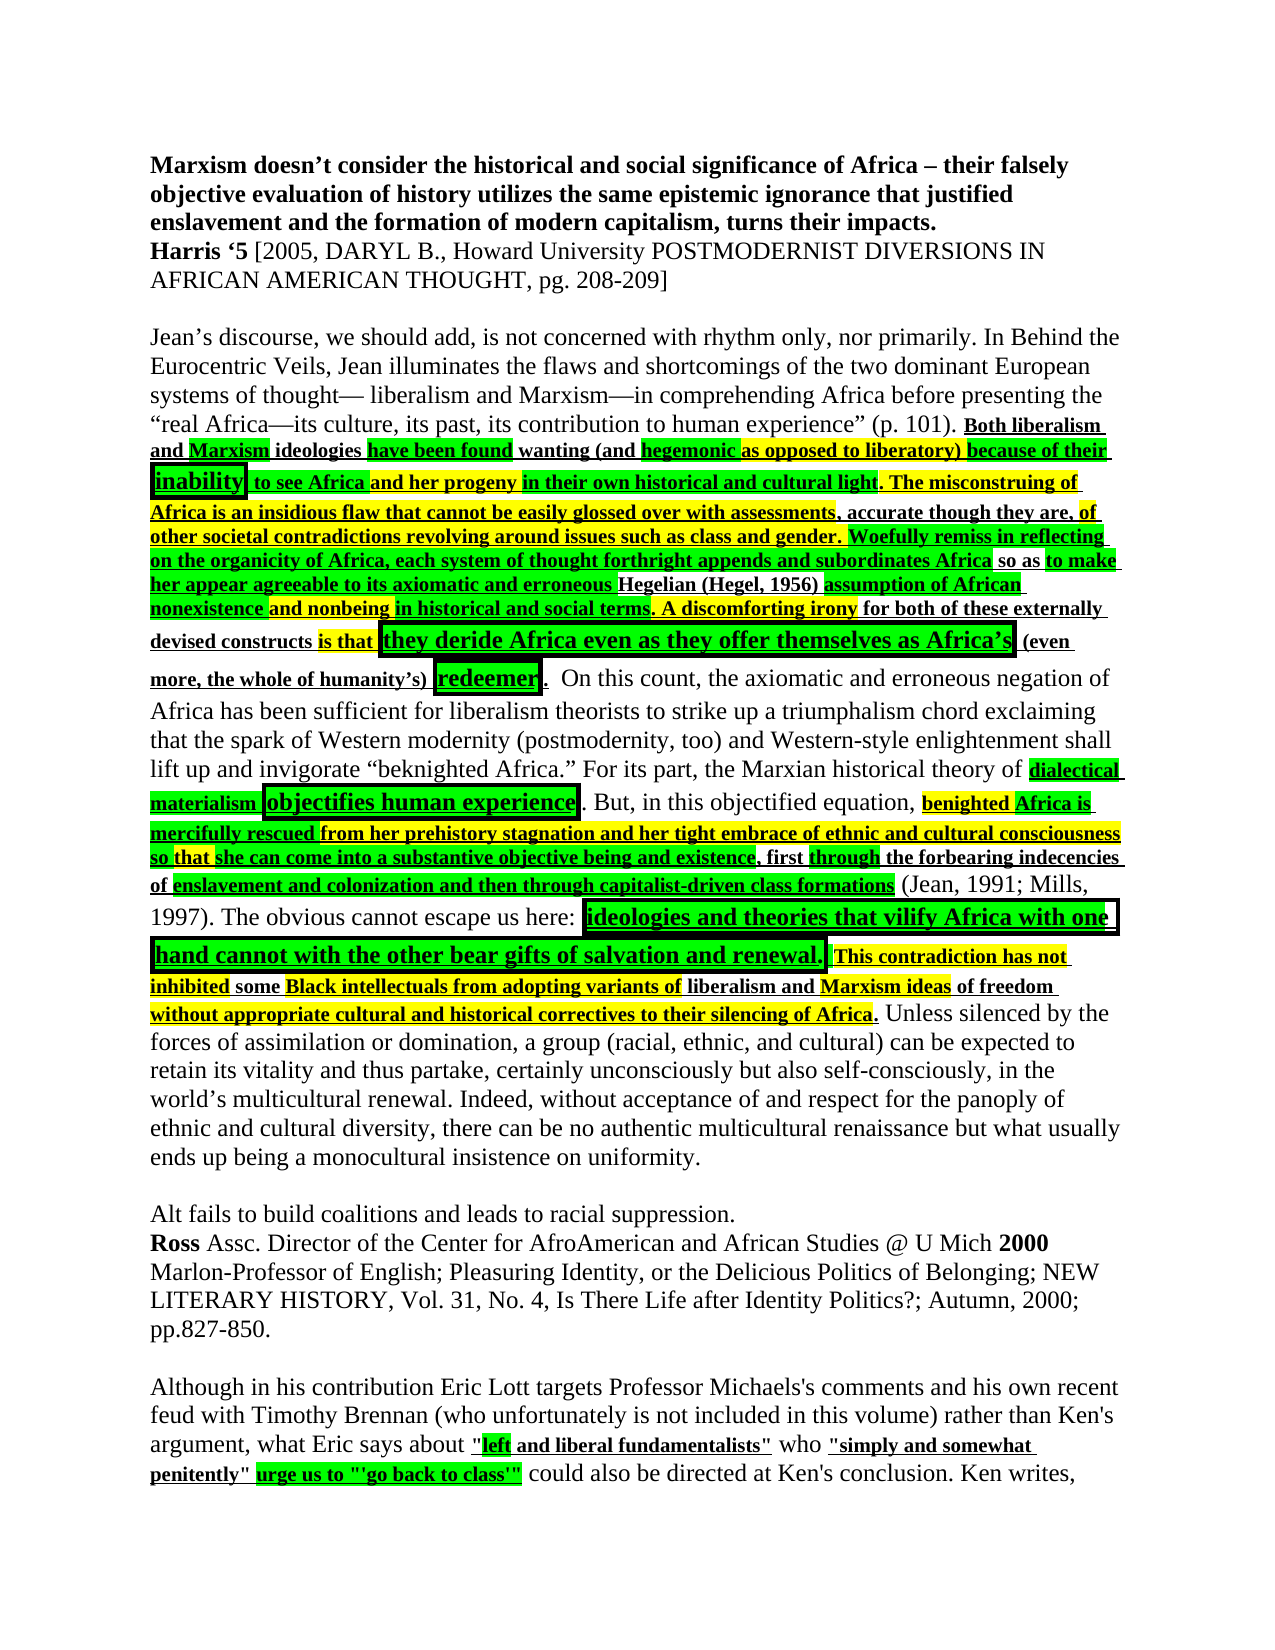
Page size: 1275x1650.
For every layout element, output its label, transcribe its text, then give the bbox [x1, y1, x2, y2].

text Marlon-Professor of English; Pleasuring Identity, or the Delicious Politics of Belonging; NEW LITERARY HISTORY, Vol. 31, No. 4, Is There Life after Identity Politics?; Autumn, 2000; pp.827-850. [150, 1257, 1125, 1343]
text Jean’s discourse, we should add, is not concerned with rhythm only, nor primarily. In Behind the Eurocentric Veils, Jean illuminates the flaws and shortcomings of the two dominant European systems of thought— liberalism and Marxism—in comprehending Africa before presenting the “real Africa—its culture, its past, its contribution to human experience” (p. 101). Both liberalism and Marxism ideologies have been found wanting (and hegemonic as opposed to liberatory) because of their inability to see Africa and her progeny in their own historical and cultural light. The misconstruing of Africa is an insidious flaw that cannot be easily glossed over with assessments, accurate though they are, of other societal contradictions revolving around issues such as class and gender. Woefully remiss in reflecting on the organicity of Africa, each system of thought forthright appends and subordinates Africa so as to make her appear agreeable to its axiomatic and erroneous Hegelian (Hegel, 1956) assumption of African nonexistence and nonbeing in historical and social terms. A discomforting irony for both of these externally devised constructs is that they deride Africa even as they offer themselves as Africa’s (even more, the whole of humanity’s) redeemer. On this count, the axiomatic and erroneous negation of Africa has been sufficient for liberalism theorists to strike up a triumphalism chord exclaiming that the spark of Western modernity (postmodernity, too) and Western-style enlightenment shall lift up and invigorate “beknighted Africa.” For its part, the Marxian historical theory of dialectical materialism objectifies human experience. But, in this objectified equation, benighted Africa is mercifully rescued from her prehistory stagnation and her tight embrace of ethnic and cultural consciousness so that she can come into a substantive objective being and existence, first through the forbearing indecencies of enslavement and colonization and then through capitalist-driven class formations (Jean, 1991; Mills, 1997). The obvious cannot escape us here: ideologies and theories that vilify Africa with one hand cannot with the other bear gifts of salvation and renewal. This contradiction has not inhibited some Black intellectuals from adopting variants of liberalism and Marxism ideas of freedom without appropriate cultural and historical correctives to their silencing of Africa. Unless silenced by the forces of assimilation or domination, a group (racial, ethnic, and cultural) can be expected to retain its vitality and thus partake, certainly unconsciously but also self-consciously, in the world’s multicultural renewal. Indeed, without acceptance of and respect for the panoply of ethnic and cultural diversity, there can be no authentic multicultural renaissance but what usually ends up being a monocultural insistence on uniformity. [150, 322, 1125, 865]
text Ross Assc. Director of the Center for AfroAmerican and African Studies @ U Mich 2000 [150, 1228, 1125, 1257]
subtitle Alt fails to build coalitions and leads to racial suppression. [150, 1199, 1125, 1228]
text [150, 1372, 1125, 1487]
subtitle Marxism doesn’t consider the historical and social significance of Africa – their falsely objective evaluation of history utilizes the same epistemic ignorance that justified enslavement and the formation of modern capitalism, turns their impacts. [150, 150, 1125, 236]
text Harris ‘5 [2005, DARYL B., Howard University POSTMODERNIST DIVERSIONS IN AFRICAN AMERICAN THOUGHT, pg. 208-209] [150, 236, 1125, 294]
text Jean’s discourse, we should add, is not concerned with rhythm only, nor primarily. In Behind the Eurocentric Veils, Jean illuminates the flaws and shortcomings of the two dominant European systems of thought— liberalism and Marxism—in comprehending Africa before presenting the “real Africa—its culture, its past, its contribution to human experience” (p. 101). Both liberalism and Marxism ideologies have been found wanting (and hegemonic as opposed to liberatory) because of their inability to see Africa and her progeny in their own historical and cultural light. The misconstruing of Africa is an insidious flaw that cannot be easily glossed over with assessments, accurate though they are, of other societal contradictions revolving around issues such as class and gender. Woefully remiss in reflecting on the organicity of Africa, each system of thought forthright appends and subordinates Africa so as to make her appear agreeable to its axiomatic and erroneous Hegelian (Hegel, 1956) assumption of African nonexistence and nonbeing in historical and social terms. A discomforting irony for both of these externally devised constructs is that they deride Africa even as they offer themselves as Africa’s (even more, the whole of humanity’s) redeemer. On this count, the axiomatic and erroneous negation of Africa has been sufficient for liberalism theorists to strike up a triumphalism chord exclaiming that the spark of Western modernity (postmodernity, too) and Western-style enlightenment shall lift up and invigorate “beknighted Africa.” For its part, the Marxian historical theory of dialectical materialism objectifies human experience. But, in this objectified equation, benighted Africa is mercifully rescued from her prehistory stagnation and her tight embrace of ethnic and cultural consciousness so that she can come into a substantive objective being and existence, first through the forbearing indecencies of enslavement and colonization and then through capitalist-driven class formations (Jean, 1991; Mills, 1997). The obvious cannot escape us here: ideologies and theories that vilify Africa with one hand cannot with the other bear gifts of salvation and renewal. This contradiction has not inhibited some Black intellectuals from adopting variants of liberalism and Marxism ideas of freedom without appropriate cultural and historical correctives to their silencing of Africa. Unless silenced by the forces of assimilation or domination, a group (racial, ethnic, and cultural) can be expected to retain its vitality and thus partake, certainly unconsciously but also self-consciously, in the world’s multicultural renewal. Indeed, without acceptance of and respect for the panoply of ethnic and cultural diversity, there can be no authentic multicultural renaissance but what usually ends up being a monocultural insistence on uniformity. [150, 867, 1125, 1170]
